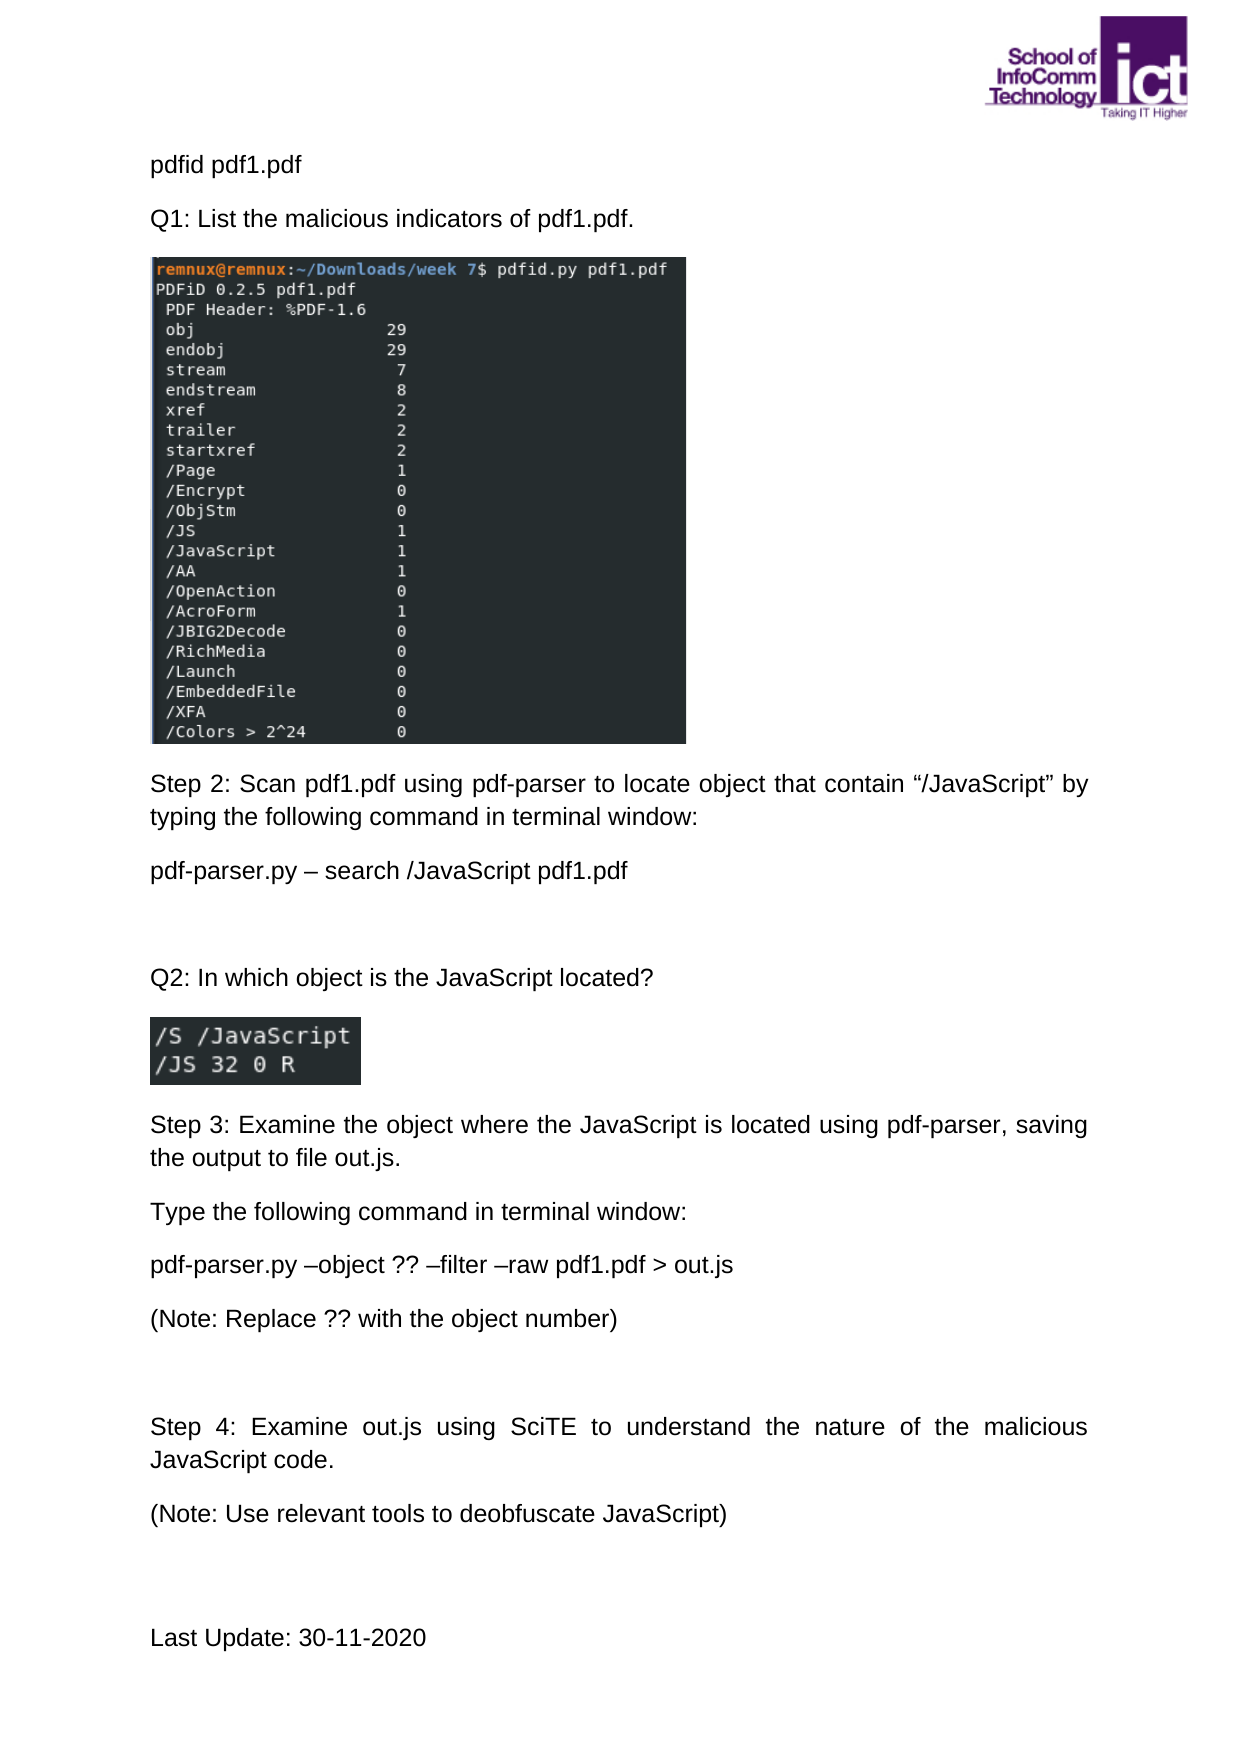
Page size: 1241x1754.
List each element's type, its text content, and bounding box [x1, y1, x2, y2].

text Type the following command in terminal window: [150, 1196, 1090, 1225]
text Q1: List the malicious indicators of pdf1.pdf. [150, 204, 1090, 233]
text (Note: Use relevant tools to deobfuscate JavaScript) [150, 1499, 1090, 1527]
picture [984, 16, 1188, 121]
text (Note: Replace ?? with the object number) [150, 1304, 1090, 1333]
text pdf-parser.py – search /JavaScript pdf1.pdf [150, 856, 1090, 884]
picture [150, 1017, 361, 1085]
text Step 2: Scan pdf1.pdf using pdf-parser to locate object that contain “/JavaScript” by typing the following command in terminal window: [150, 769, 1090, 831]
text Q2: In which object is the JavaScript located? [150, 963, 1090, 992]
text Step 3: Examine the object where the JavaScript is located using pdf-parser, saving the output to file out.js. [150, 1109, 1090, 1171]
text pdfid pdf1.pdf [150, 150, 1090, 179]
picture [150, 257, 687, 744]
text pdf-parser.py –object ?? –filter –raw pdf1.pdf > out.js [150, 1250, 1090, 1279]
text Step 4: Examine out.js using SciTE to understand the nature of the malicious JavaScript code. [150, 1412, 1090, 1474]
